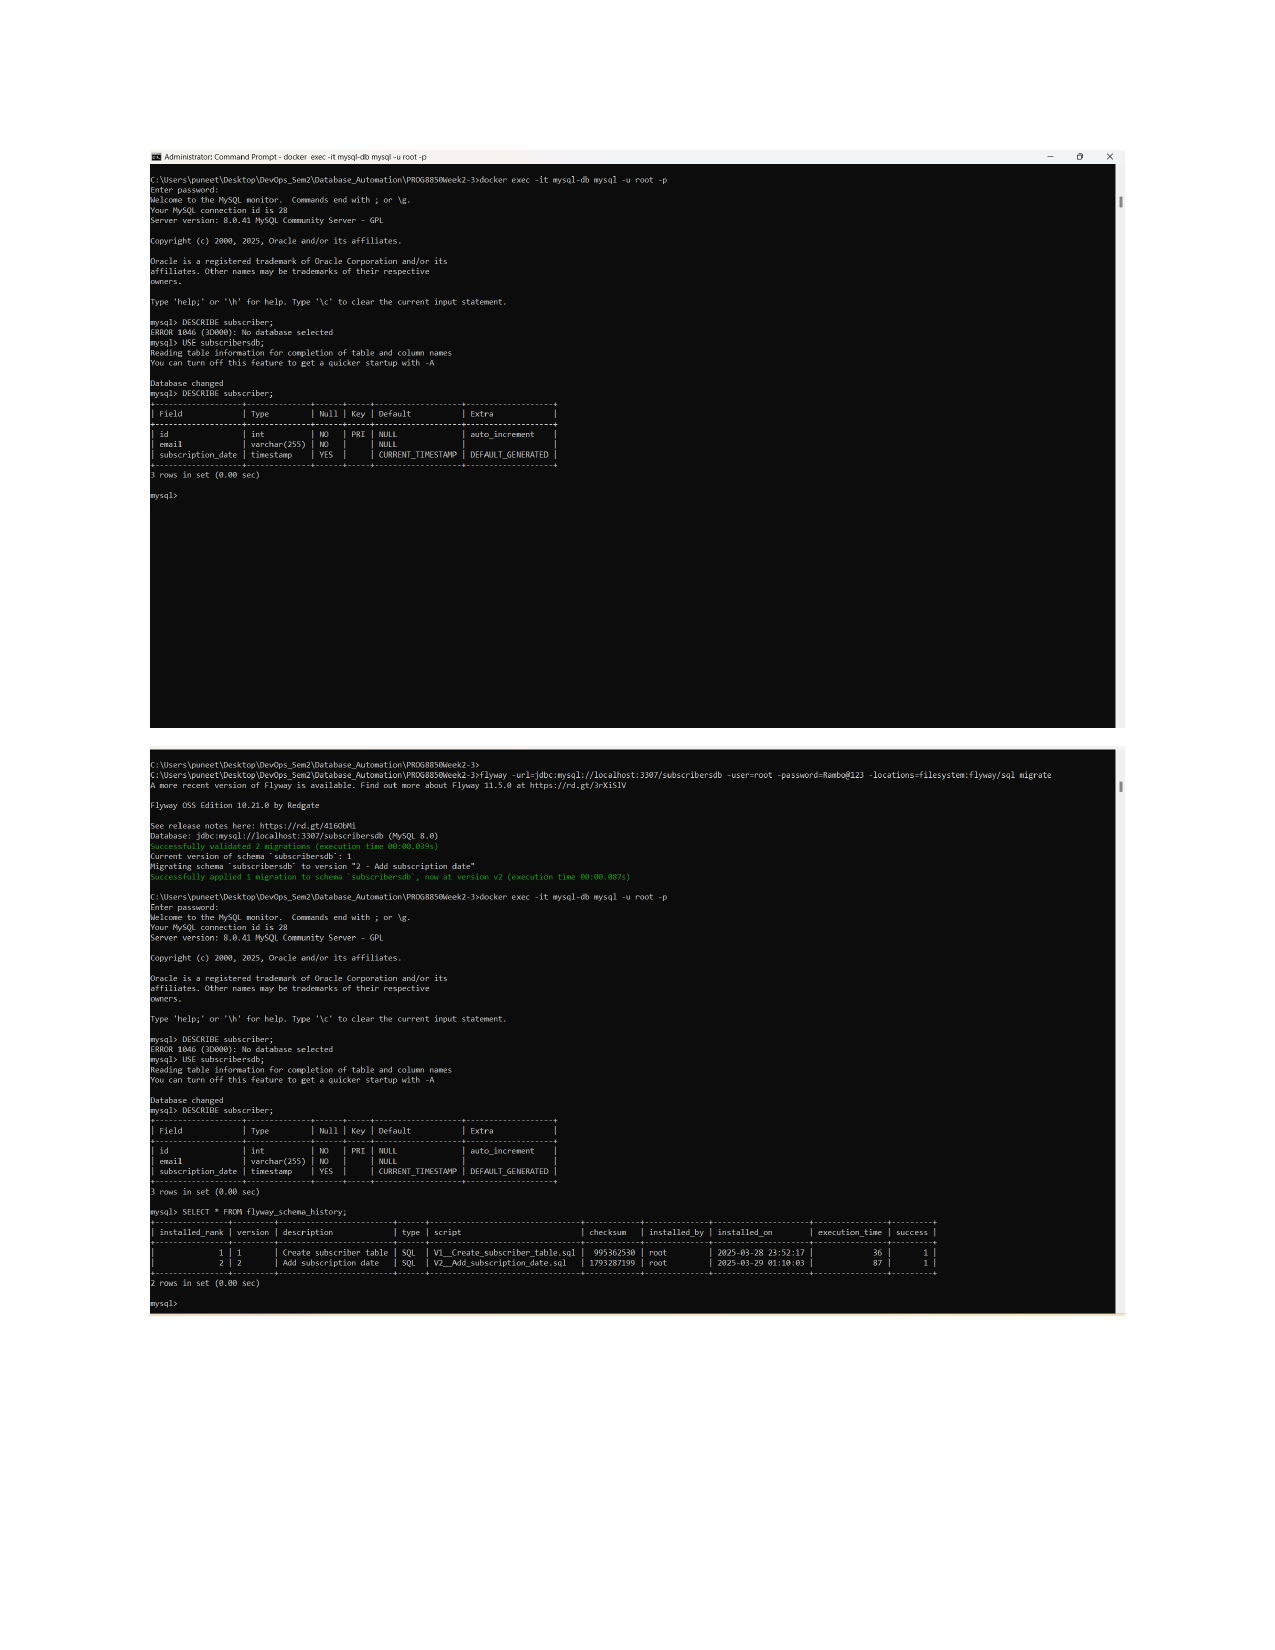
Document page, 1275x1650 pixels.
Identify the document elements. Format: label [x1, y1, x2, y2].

picture [150, 746, 1125, 1316]
picture [150, 150, 1125, 728]
